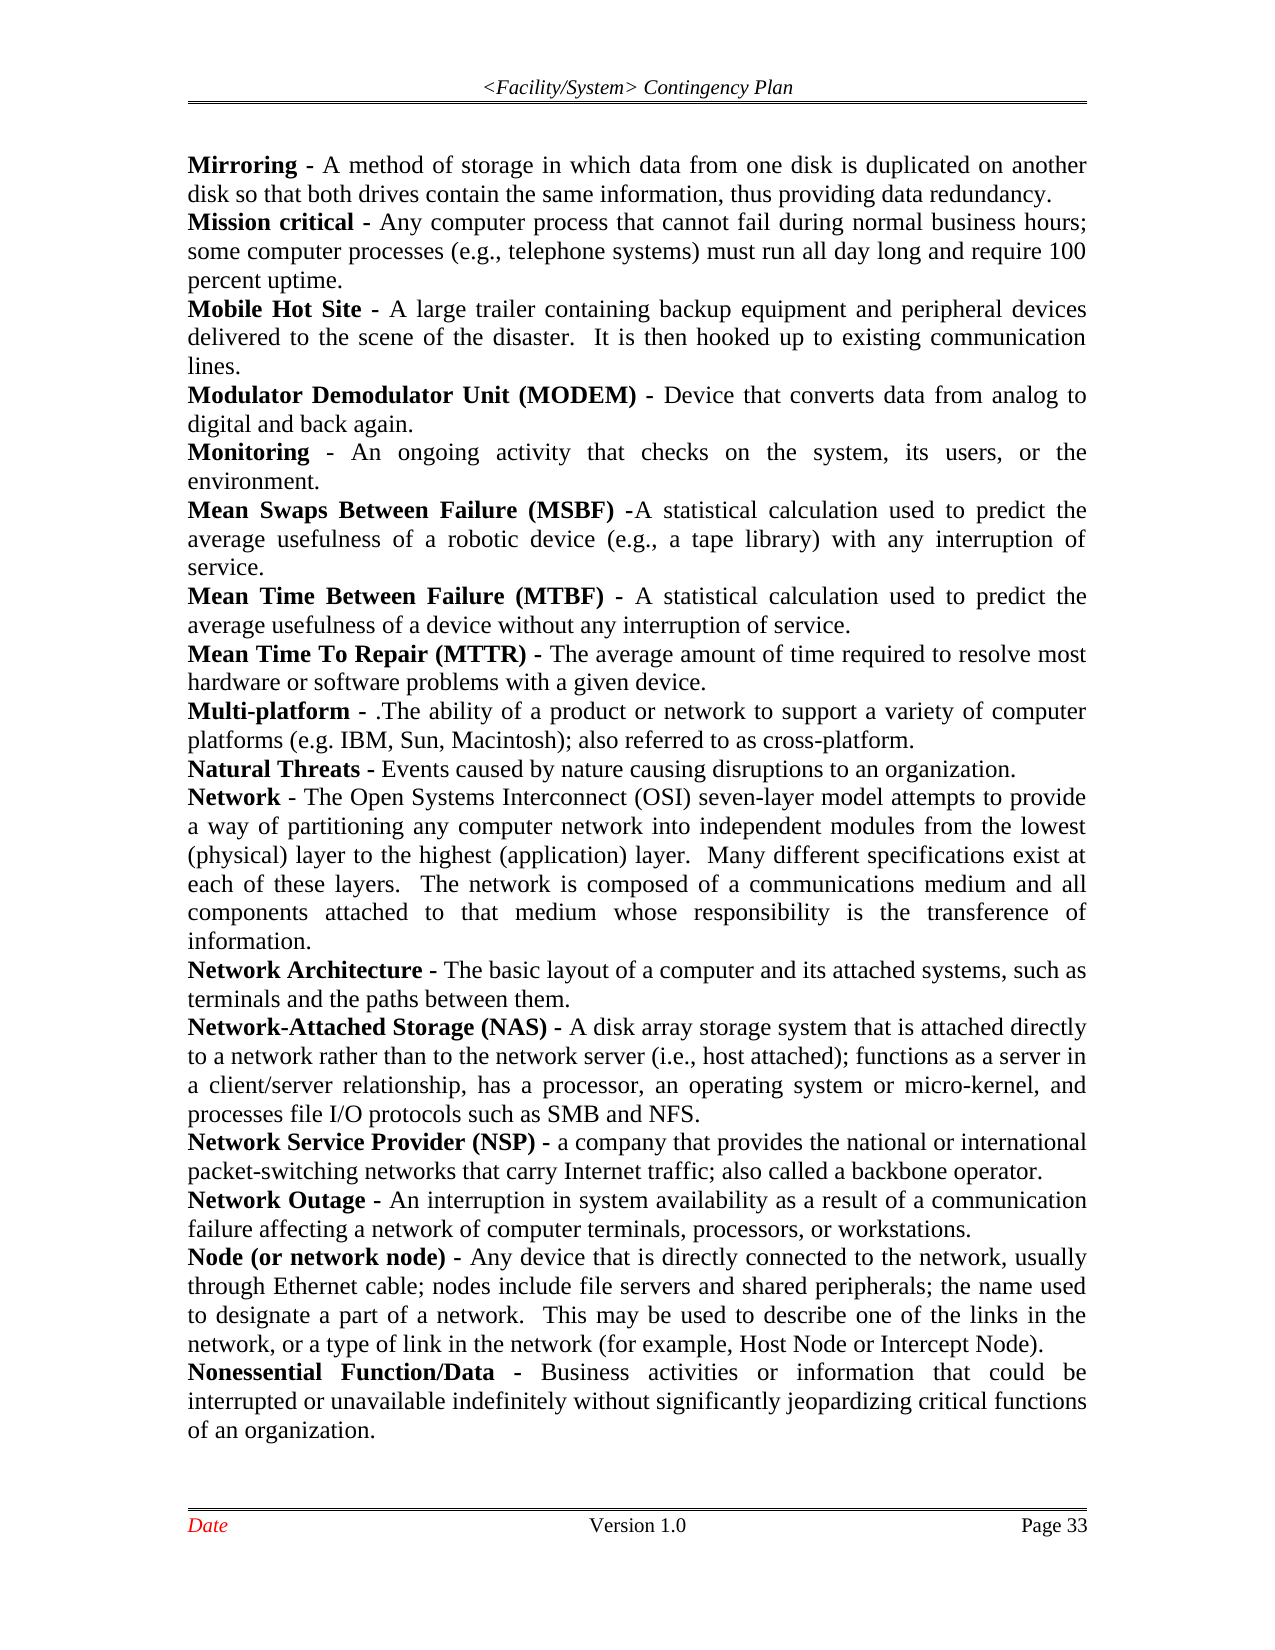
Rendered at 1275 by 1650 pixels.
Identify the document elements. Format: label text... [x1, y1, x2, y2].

text Nonessential Function/Data - Business activities or information that could be interrupted or unavailable indefinitely without significantly jeopardizing critical functions of an organization. [187, 1357, 1087, 1444]
text Network Service Provider (NSP) - a company that provides the national or international packet-switching networks that carry Internet traffic; also called a backbone operator. [187, 1127, 1087, 1185]
text Mobile Hot Site - A large trailer containing backup equipment and peripheral devices delivered to the scene of the disaster. It is then hooked up to existing communication lines. [187, 294, 1087, 380]
text Monitoring - An ongoing activity that checks on the system, its users, or the environment. [187, 437, 1087, 495]
text Natural Threats - Events caused by nature causing disruptions to an organization. [187, 754, 1087, 782]
text Node (or network node) - Any device that is directly connected to the network, usually through Ethernet cable; nodes include file servers and shared peripherals; the name used to designate a part of a network. This may be used to describe one of the links in the network, or a type of link in the network (for example, Host Node or Intercept Node). [187, 1242, 1087, 1357]
text Mean Time Between Failure (MTBF) - A statistical calculation used to predict the average usefulness of a device without any interruption of service. [187, 581, 1087, 639]
text Network Architecture - The basic layout of a computer and its attached systems, such as terminals and the paths between them. [187, 955, 1087, 1012]
text Network Outage - An interruption in system availability as a result of a communication failure affecting a network of computer terminals, processors, or workstations. [187, 1185, 1087, 1242]
text Multi-platform - .The ability of a product or network to support a variety of computer platforms (e.g. IBM, Sun, Macintosh); also referred to as cross-platform. [187, 696, 1087, 754]
text Mean Time To Repair (MTTR) - The average amount of time required to resolve most hardware or software problems with a given device. [187, 639, 1087, 696]
text Modulator Demodulator Unit (MODEM) - Device that converts data from analog to digital and back again. [187, 380, 1087, 437]
text Mirroring - A method of storage in which data from one disk is duplicated on another disk so that both drives contain the same information, thus providing data redundancy. [187, 150, 1087, 207]
text Network-Attached Storage (NAS) - A disk array storage system that is attached directly to a network rather than to the network server (i.e., host attached); functions as a server in a client/server relationship, has a processor, an operating system or micro-kernel, and processes file I/O protocols such as SMB and NFS. [187, 1012, 1087, 1127]
text Mean Swaps Between Failure (MSBF) -A statistical calculation used to predict the average usefulness of a robotic device (e.g., a tape library) with any interruption of service. [187, 495, 1087, 581]
text Network - The Open Systems Interconnect (OSI) seven-layer model attempts to provide a way of partitioning any computer network into independent modules from the lowest (physical) layer to the highest (application) layer. Many different specifications exist at each of these layers. The network is composed of a communications medium and all components attached to that medium whose responsibility is the transference of information. [187, 782, 1087, 955]
text Mission critical - Any computer process that cannot fail during normal business hours; some computer processes (e.g., telephone systems) must run all day long and require 100 percent uptime. [187, 207, 1087, 294]
